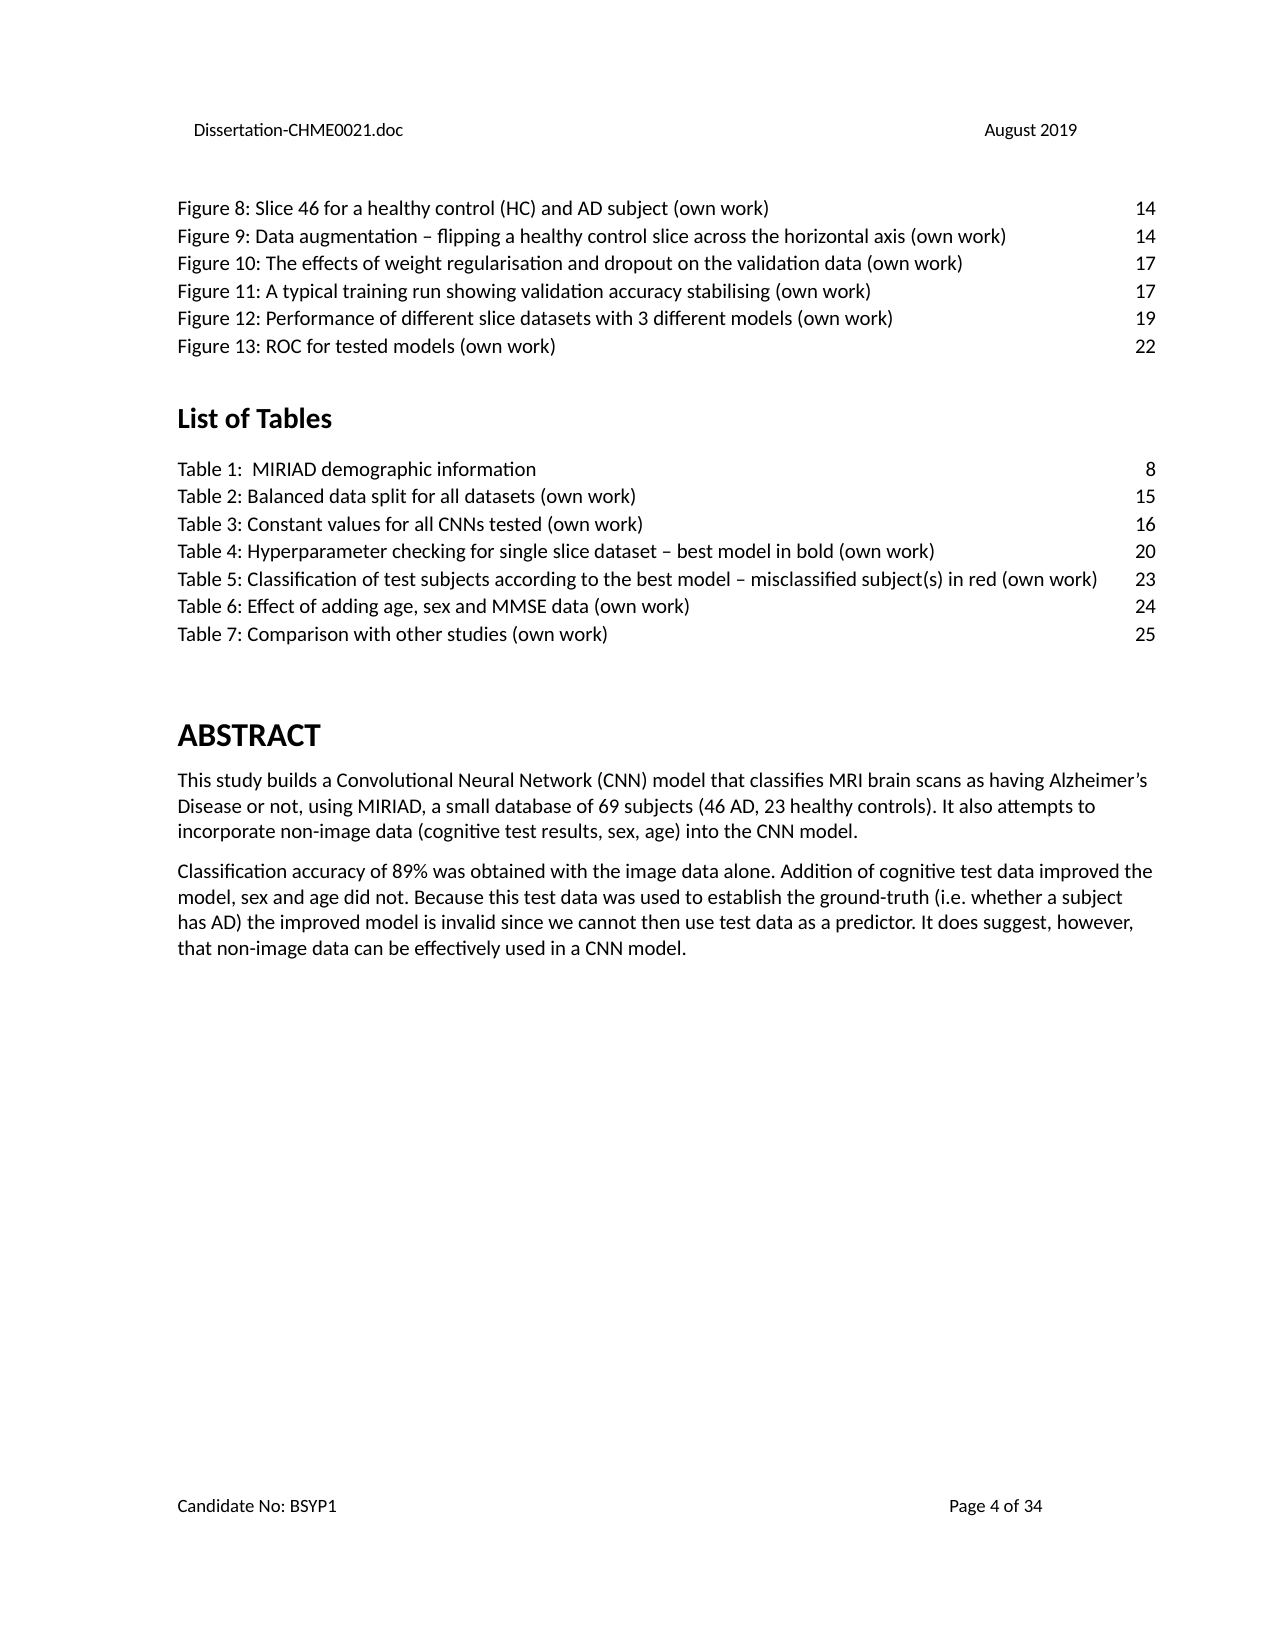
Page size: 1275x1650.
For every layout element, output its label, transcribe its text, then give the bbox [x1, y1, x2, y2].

text Table 7: Comparison with other studies (own work) 25 [177, 621, 1157, 647]
text Table 5: Classification of test subjects according to the best model – misclassified subject(s) in red (own work) 23 [177, 566, 1157, 592]
text This study builds a Convolutional Neural Network (CNN) model that classifies MRI brain scans as having Alzheimer’s Disease or not, using MIRIAD, a small database of 69 subjects (46 AD, 23 healthy controls). It also attempts to incorporate non-image data (cognitive test results, sex, age) into the CNN model. [177, 768, 1157, 844]
text Table 3: Constant values for all CNNs tested (own work) 16 [177, 511, 1157, 537]
text Figure 11: A typical training run showing validation accuracy stabilising (own work) 17 [177, 278, 1157, 303]
text Figure 12: Performance of different slice datasets with 3 different models (own work) 19 [177, 306, 1157, 331]
text Table 1: MIRIAD demographic information 8 [177, 456, 1157, 482]
text Classification accuracy of 89% was obtained with the image data alone. Addition of cognitive test data improved the model, sex and age did not. Because this test data was used to establish the ground-truth (i.e. whether a subject has AD) the improved model is invalid since we cannot then use test data as a predictor. It does suggest, however, that non-image data can be effectively used in a CNN model. [177, 858, 1157, 960]
text Table 4: Hyperparameter checking for single slice dataset – best model in bold (own work) 20 [177, 539, 1157, 564]
text List of Tables [177, 401, 1157, 436]
subtitle ABSTRACT [177, 714, 1157, 755]
text Figure 10: The effects of weight regularisation and dropout on the validation data (own work) 17 [177, 251, 1157, 276]
text Figure 8: Slice 46 for a healthy control (HC) and AD subject (own work) 14 [177, 196, 1157, 221]
text Figure 9: Data augmentation – flipping a healthy control slice across the horizontal axis (own work) 14 [177, 223, 1157, 248]
text Figure 13: ROC for tested models (own work) 22 [177, 333, 1157, 358]
text Table 2: Balanced data split for all datasets (own work) 15 [177, 484, 1157, 509]
text Table 6: Effect of adding age, sex and MMSE data (own work) 24 [177, 594, 1157, 619]
